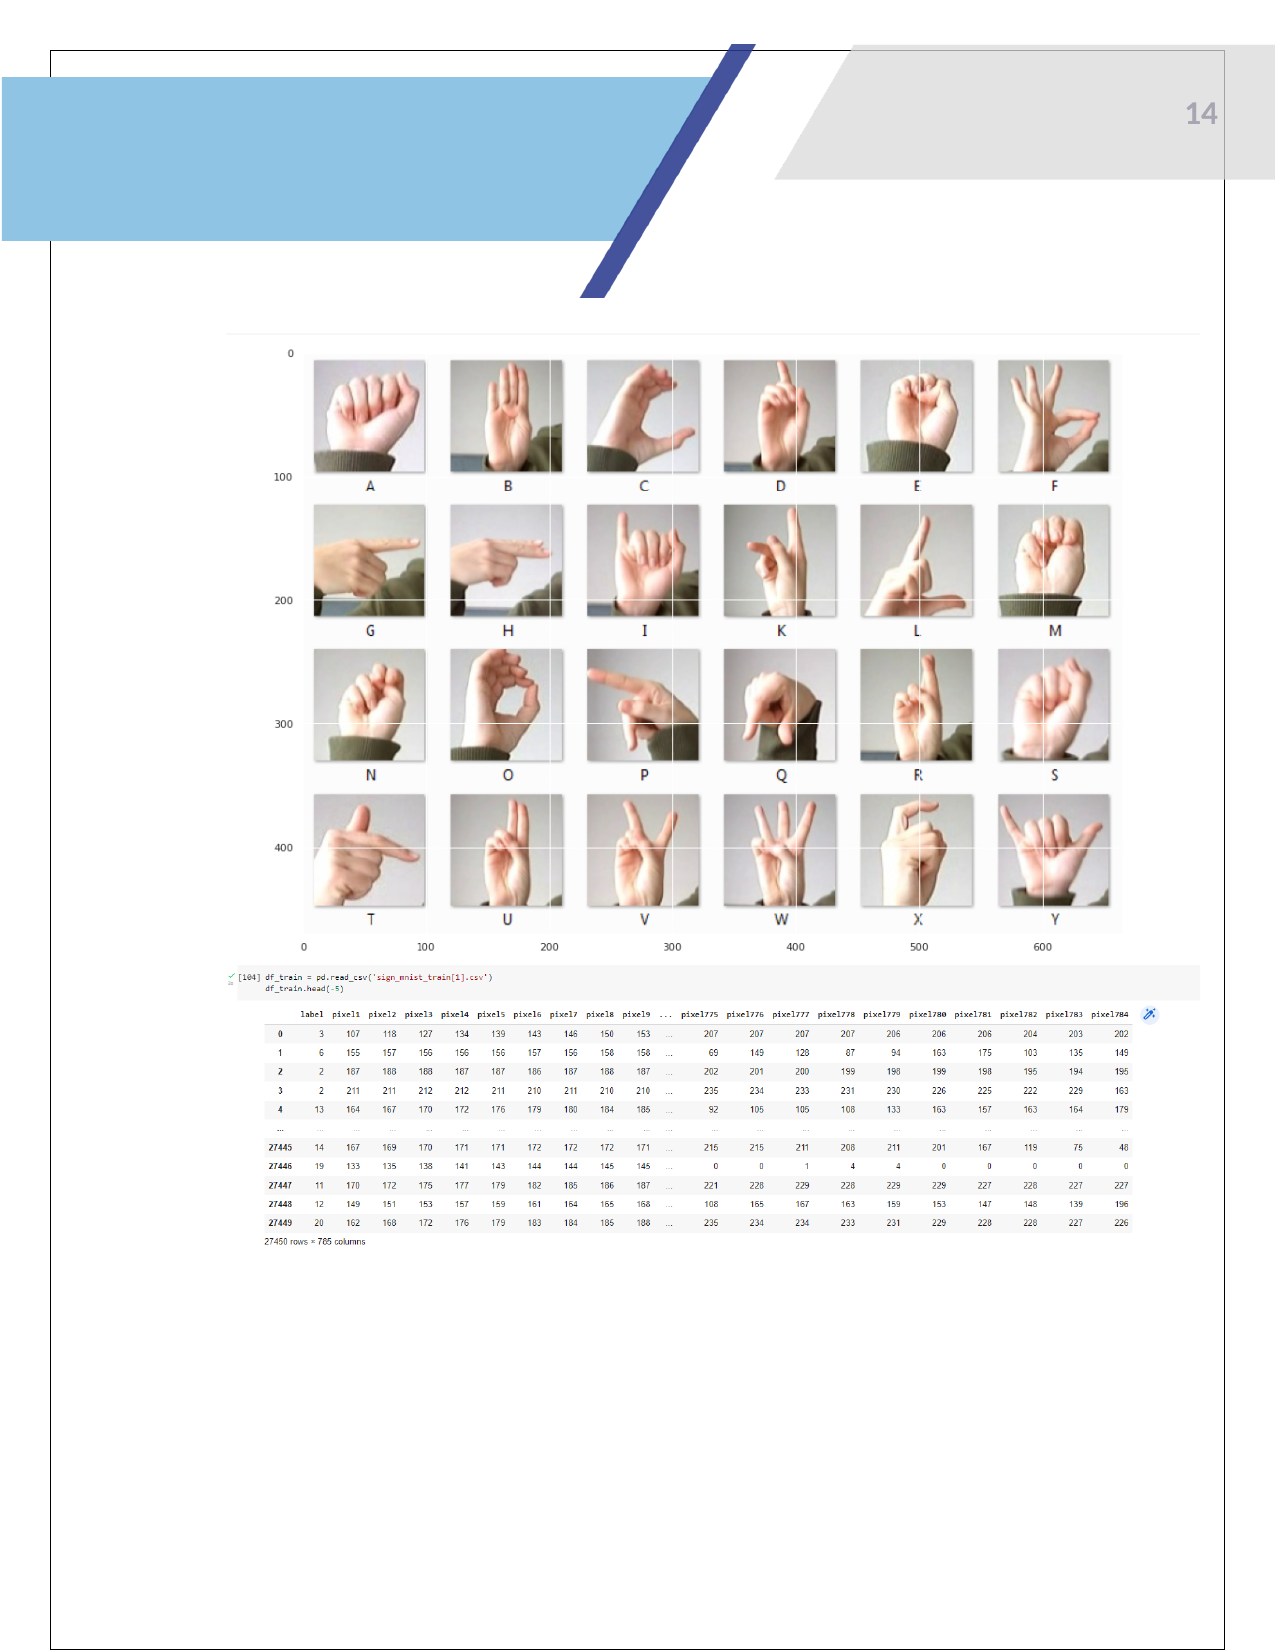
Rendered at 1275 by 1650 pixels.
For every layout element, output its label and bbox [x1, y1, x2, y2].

picture [1, 44, 756, 298]
picture [774, 44, 1275, 180]
picture [225, 333, 1200, 1259]
